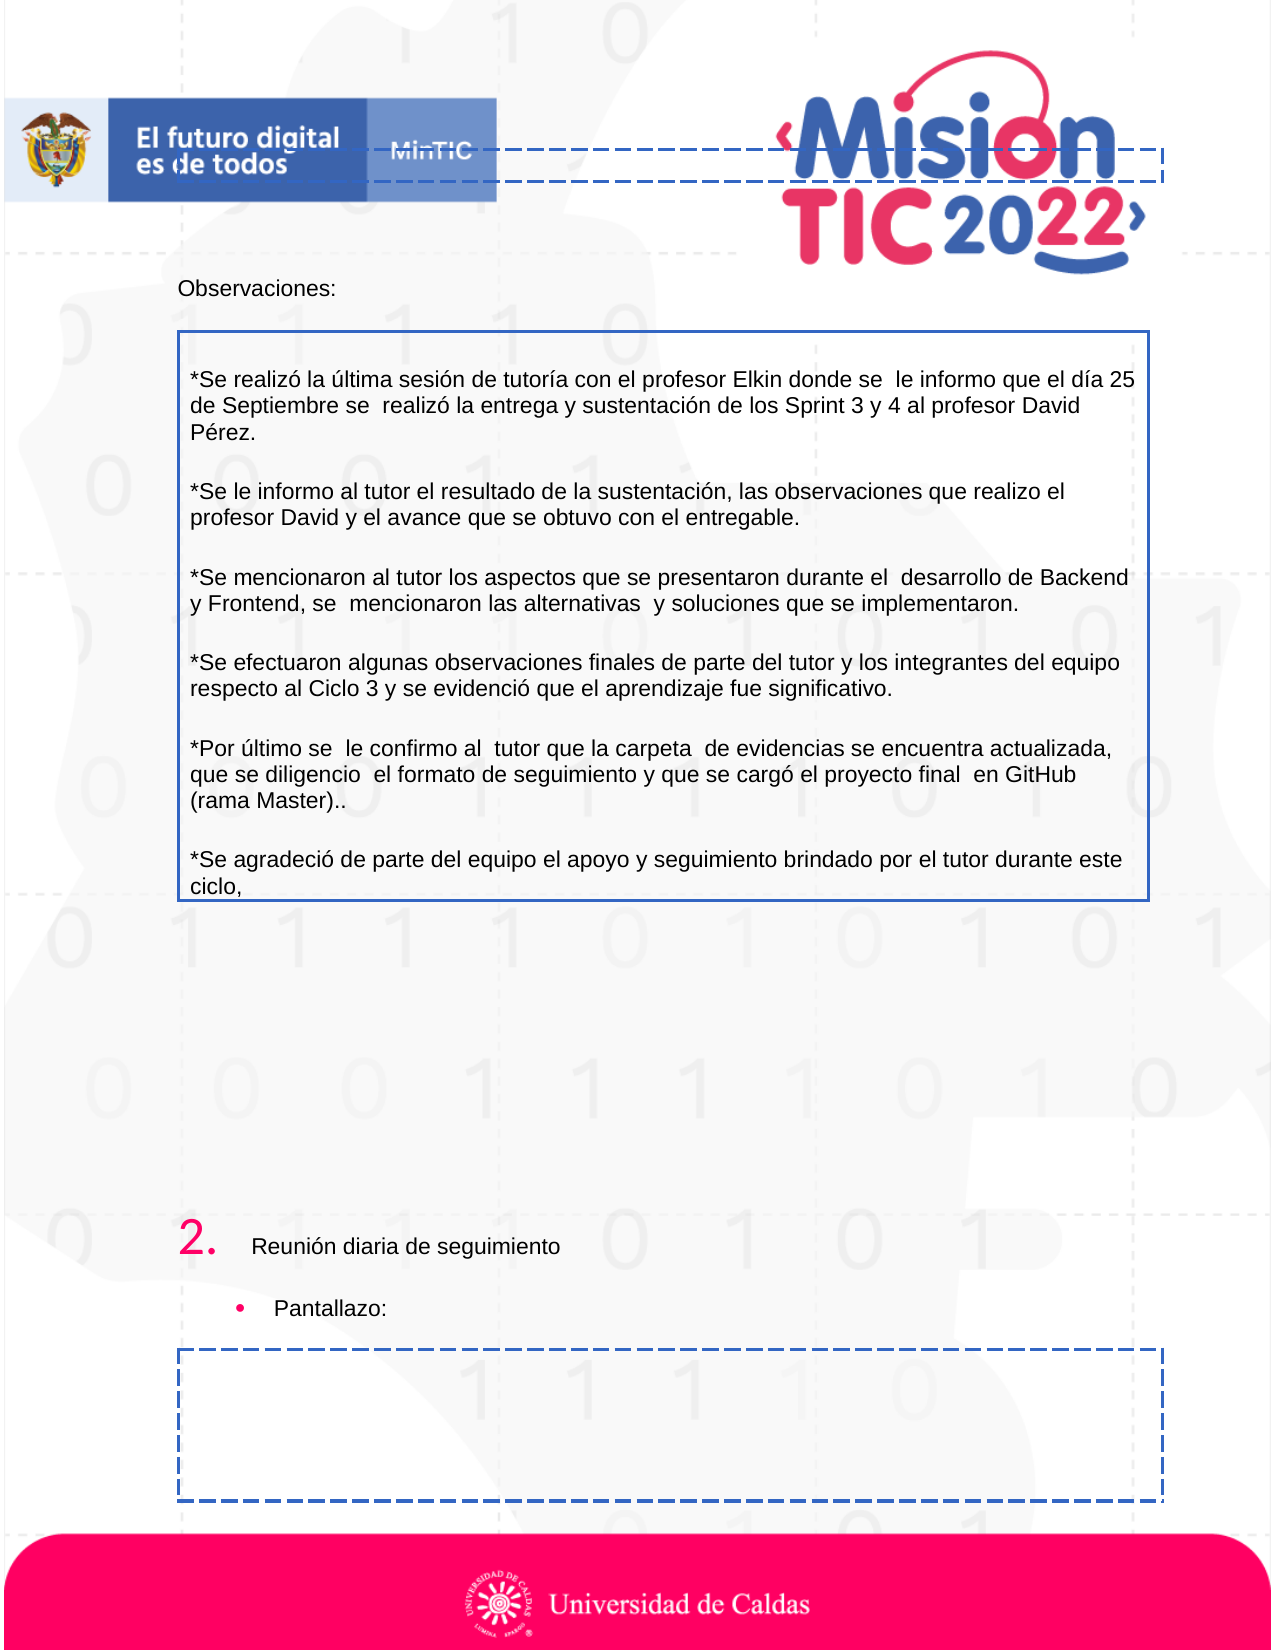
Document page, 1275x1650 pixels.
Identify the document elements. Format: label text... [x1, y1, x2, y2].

table_header *Se realizó la última sesión de tutoría con el profesor Elkin donde se le informo que el día 25 de Septiembre se realizó la entrega y sustentación de los Sprint 3 y 4 al profesor David Pérez. *Se le informo al tutor el resultado de la sustentación, las observaciones que realizo el profesor David y el avance que se obtuvo con el entregable. *Se mencionaron al tutor los aspectos que se presentaron durante el desarrollo de Backend y Frontend, se mencionaron las alternativas y soluciones que se implementaron. *Se efectuaron algunas observaciones finales de parte del tutor y los integrantes del equipo respecto al Ciclo 3 y se evidenció que el aprendizaje fue significativo. *Por último se le confirmo al tutor que la carpeta de evidencias se encuentra actualizada, que se diligencio el formato de seguimiento y que se cargó el proyecto final en GitHub (rama Master).. *Se agradeció de parte del equipo el apoyo y seguimiento brindado por el tutor durante este ciclo, [180, 333, 1147, 899]
list Reunión diaria de seguimiento [177, 1202, 1098, 1268]
table_header [179, 148, 1162, 179]
list Pantallazo: [236, 1295, 1098, 1321]
text Observaciones: [177, 274, 1098, 301]
picture [4, 0, 1271, 1650]
table_header [179, 1348, 1162, 1499]
